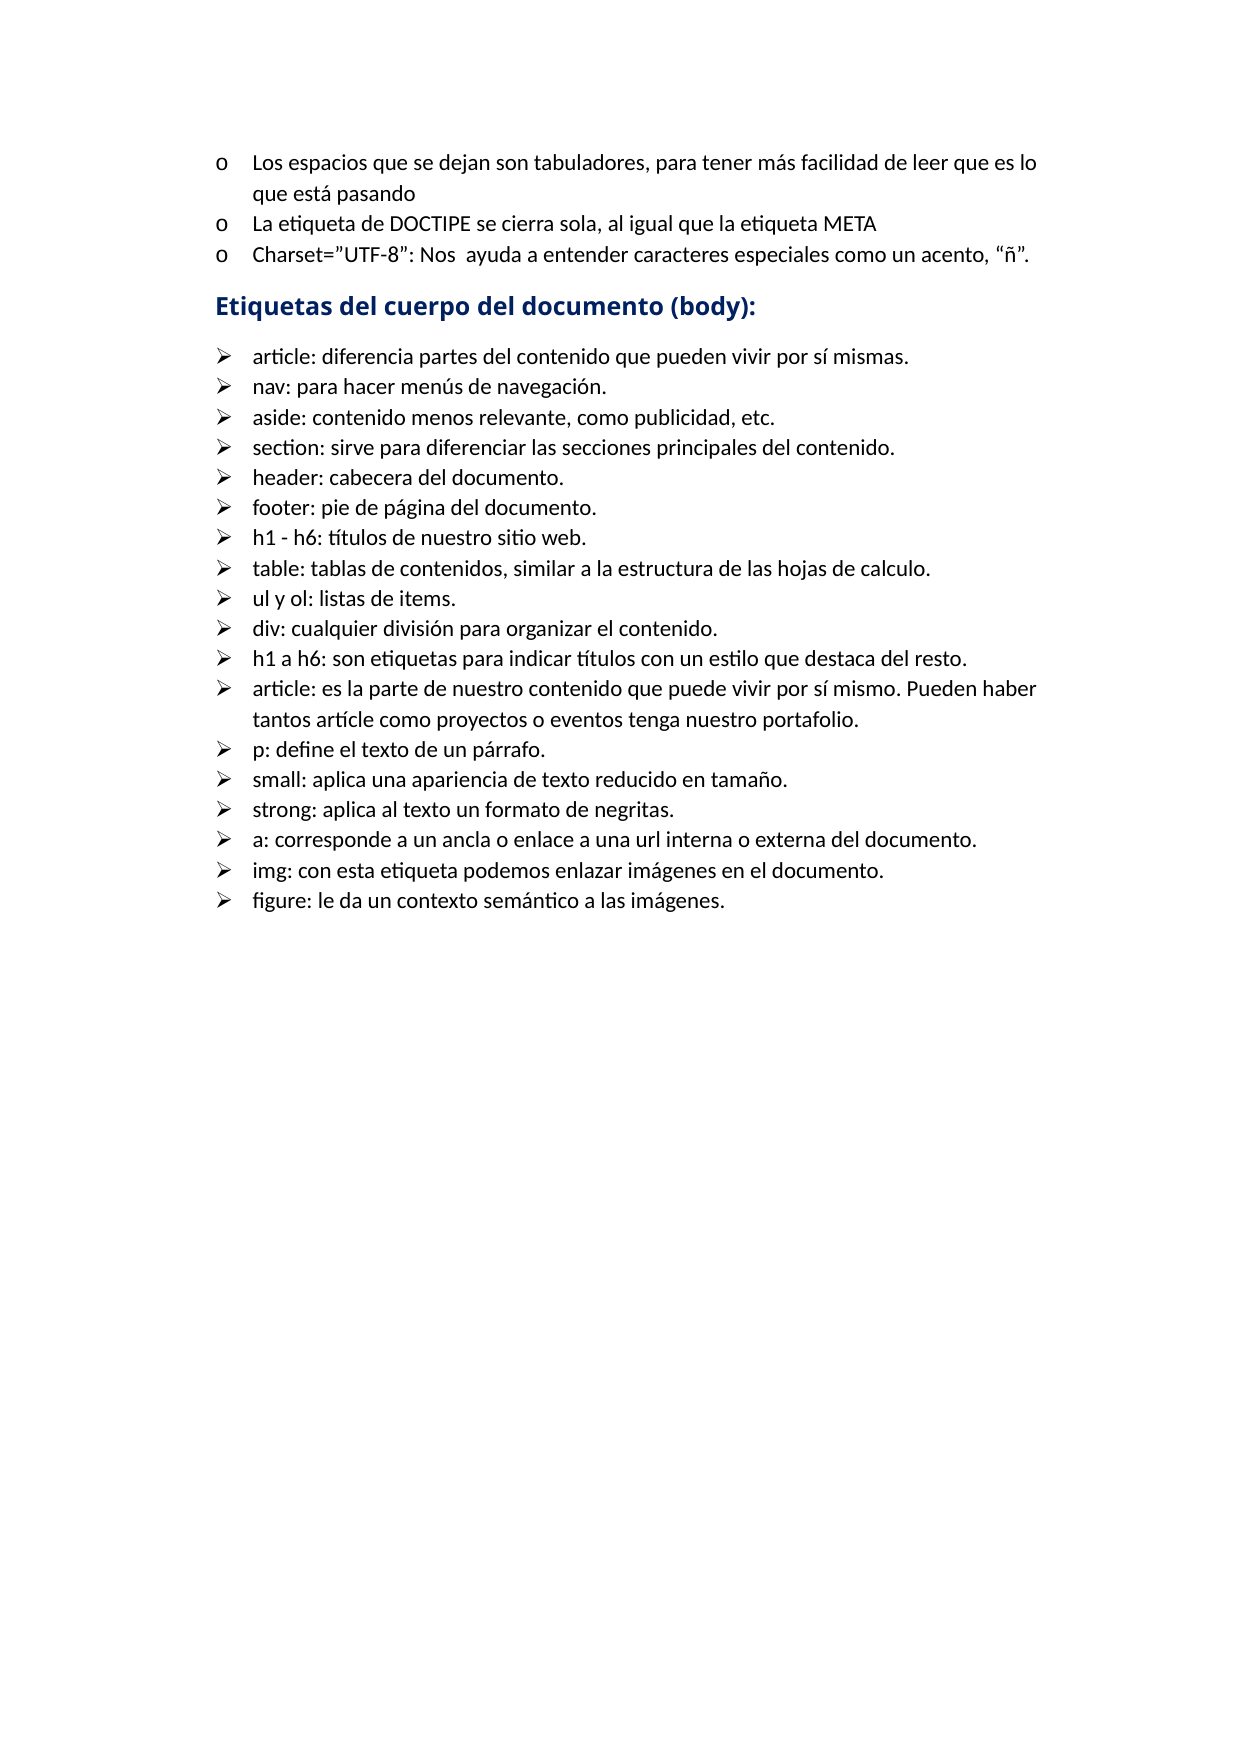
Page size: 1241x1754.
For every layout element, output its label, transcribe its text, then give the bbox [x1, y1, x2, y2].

text Etiquetas del cuerpo del documento (body): [215, 289, 1063, 323]
list figure: le da un contexto semántico a las imágenes. [215, 886, 1063, 914]
list header: cabecera del documento. [215, 463, 1063, 491]
list nav: para hacer menús de navegación. [215, 372, 1063, 400]
list Charset=”UTF-8”: Nos ayuda a entender caracteres especiales como un acento, “ñ”. [215, 241, 1063, 270]
list article: diferencia partes del contenido que pueden vivir por sí mismas. [215, 342, 1063, 370]
list small: aplica una apariencia de texto reducido en tamaño. [215, 765, 1063, 793]
list La etiqueta de DOCTIPE se cierra sola, al igual que la etiqueta META [215, 209, 1063, 238]
list p: define el texto de un párrafo. [215, 735, 1063, 763]
list ul y ol: listas de items. [215, 584, 1063, 612]
list h1 - h6: títulos de nuestro sitio web. [215, 523, 1063, 551]
list aside: contenido menos relevante, como publicidad, etc. [215, 403, 1063, 431]
list a: corresponde a un ancla o enlace a una url interna o externa del documento. [215, 826, 1063, 853]
list strong: aplica al texto un formato de negritas. [215, 795, 1063, 823]
list h1 a h6: son etiquetas para indicar títulos con un estilo que destaca del resto. [215, 644, 1063, 672]
list img: con esta etiqueta podemos enlazar imágenes en el documento. [215, 856, 1063, 884]
list article: es la parte de nuestro contenido que puede vivir por sí mismo. Pueden haber tantos artícle como proyectos o eventos tenga nuestro portafolio. [215, 674, 1063, 733]
list Los espacios que se dejan son tabuladores, para tener más facilidad de leer que es lo que está pasando [215, 148, 1063, 207]
list section: sirve para diferenciar las secciones principales del contenido. [215, 433, 1063, 461]
list footer: pie de página del documento. [215, 493, 1063, 521]
list table: tablas de contenidos, similar a la estructura de las hojas de calculo. [215, 554, 1063, 582]
list div: cualquier división para organizar el contenido. [215, 614, 1063, 642]
